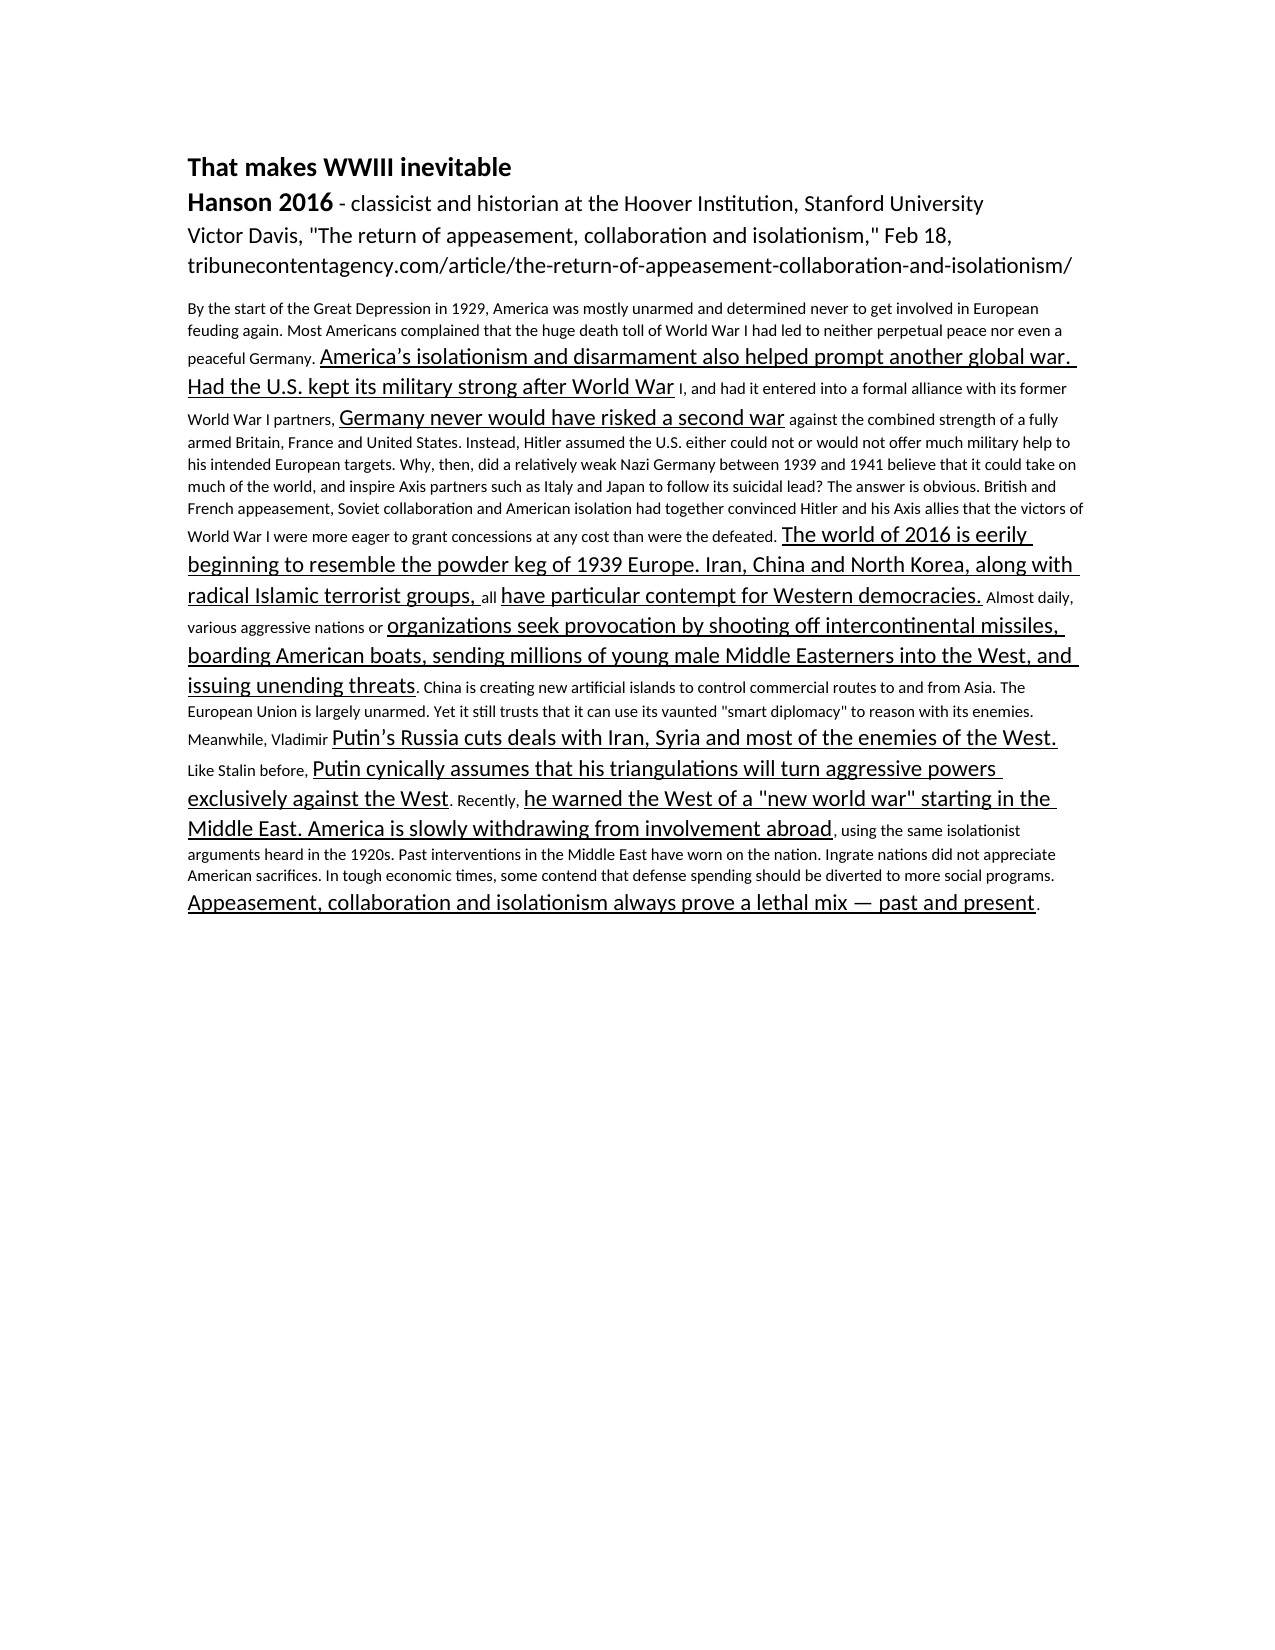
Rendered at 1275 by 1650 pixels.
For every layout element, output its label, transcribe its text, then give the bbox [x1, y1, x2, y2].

text Hanson 2016 - classicist and historian at the Hoover Institution, Stanford University Victor Davis, "The return of appeasement, collaboration and isolationism," Feb 18, tribunecontentagency.com/article/the-return-of-appeasement-collaboration-and-isolationism/ [187, 186, 1087, 279]
text By the start of the Great Depression in 1929, America was mostly unarmed and determined never to get involved in European feuding again. Most Americans complained that the huge death toll of World War I had led to neither perpetual peace nor even a peaceful Germany. America’s isolationism and disarmament also helped prompt another global war. Had the U.S. kept its military strong after World War I, and had it entered into a formal alliance with its former World War I partners, Germany never would have risked a second war against the combined strength of a fully armed Britain, France and United States. Instead, Hitler assumed the U.S. either could not or would not offer much military help to his intended European targets. Why, then, did a relatively weak Nazi Germany between 1939 and 1941 believe that it could take on much of the world, and inspire Axis partners such as Italy and Japan to follow its suicidal lead? The answer is obvious. British and French appeasement, Soviet collaboration and American isolation had together convinced Hitler and his Axis allies that the victors of World War I were more eager to grant concessions at any cost than were the defeated. The world of 2016 is eerily beginning to resemble the powder keg of 1939 Europe. Iran, China and North Korea, along with radical Islamic terrorist groups, all have particular contempt for Western democracies. Almost daily, various aggressive nations or organizations seek provocation by shooting off intercontinental missiles, boarding American boats, sending millions of young male Middle Easterners into the West, and issuing unending threats. China is creating new artificial islands to control commercial routes to and from Asia. The European Union is largely unarmed. Yet it still trusts that it can use its vaunted "smart diplomacy" to reason with its enemies. Meanwhile, Vladimir Putin’s Russia cuts deals with Iran, Syria and most of the enemies of the West. Like Stalin before, Putin cynically assumes that his triangulations will turn aggressive powers exclusively against the West. Recently, he warned the West of a "new world war" starting in the Middle East. America is slowly withdrawing from involvement abroad, using the same isolationist arguments heard in the 1920s. Past interventions in the Middle East have worn on the nation. Ingrate nations did not appreciate American sacrifices. In tough economic times, some contend that defense spending should be diverted to more social programs. Appeasement, collaboration and isolationism always prove a lethal mix — past and present. [187, 298, 1087, 916]
subtitle That makes WWIII inevitable [187, 150, 1087, 183]
